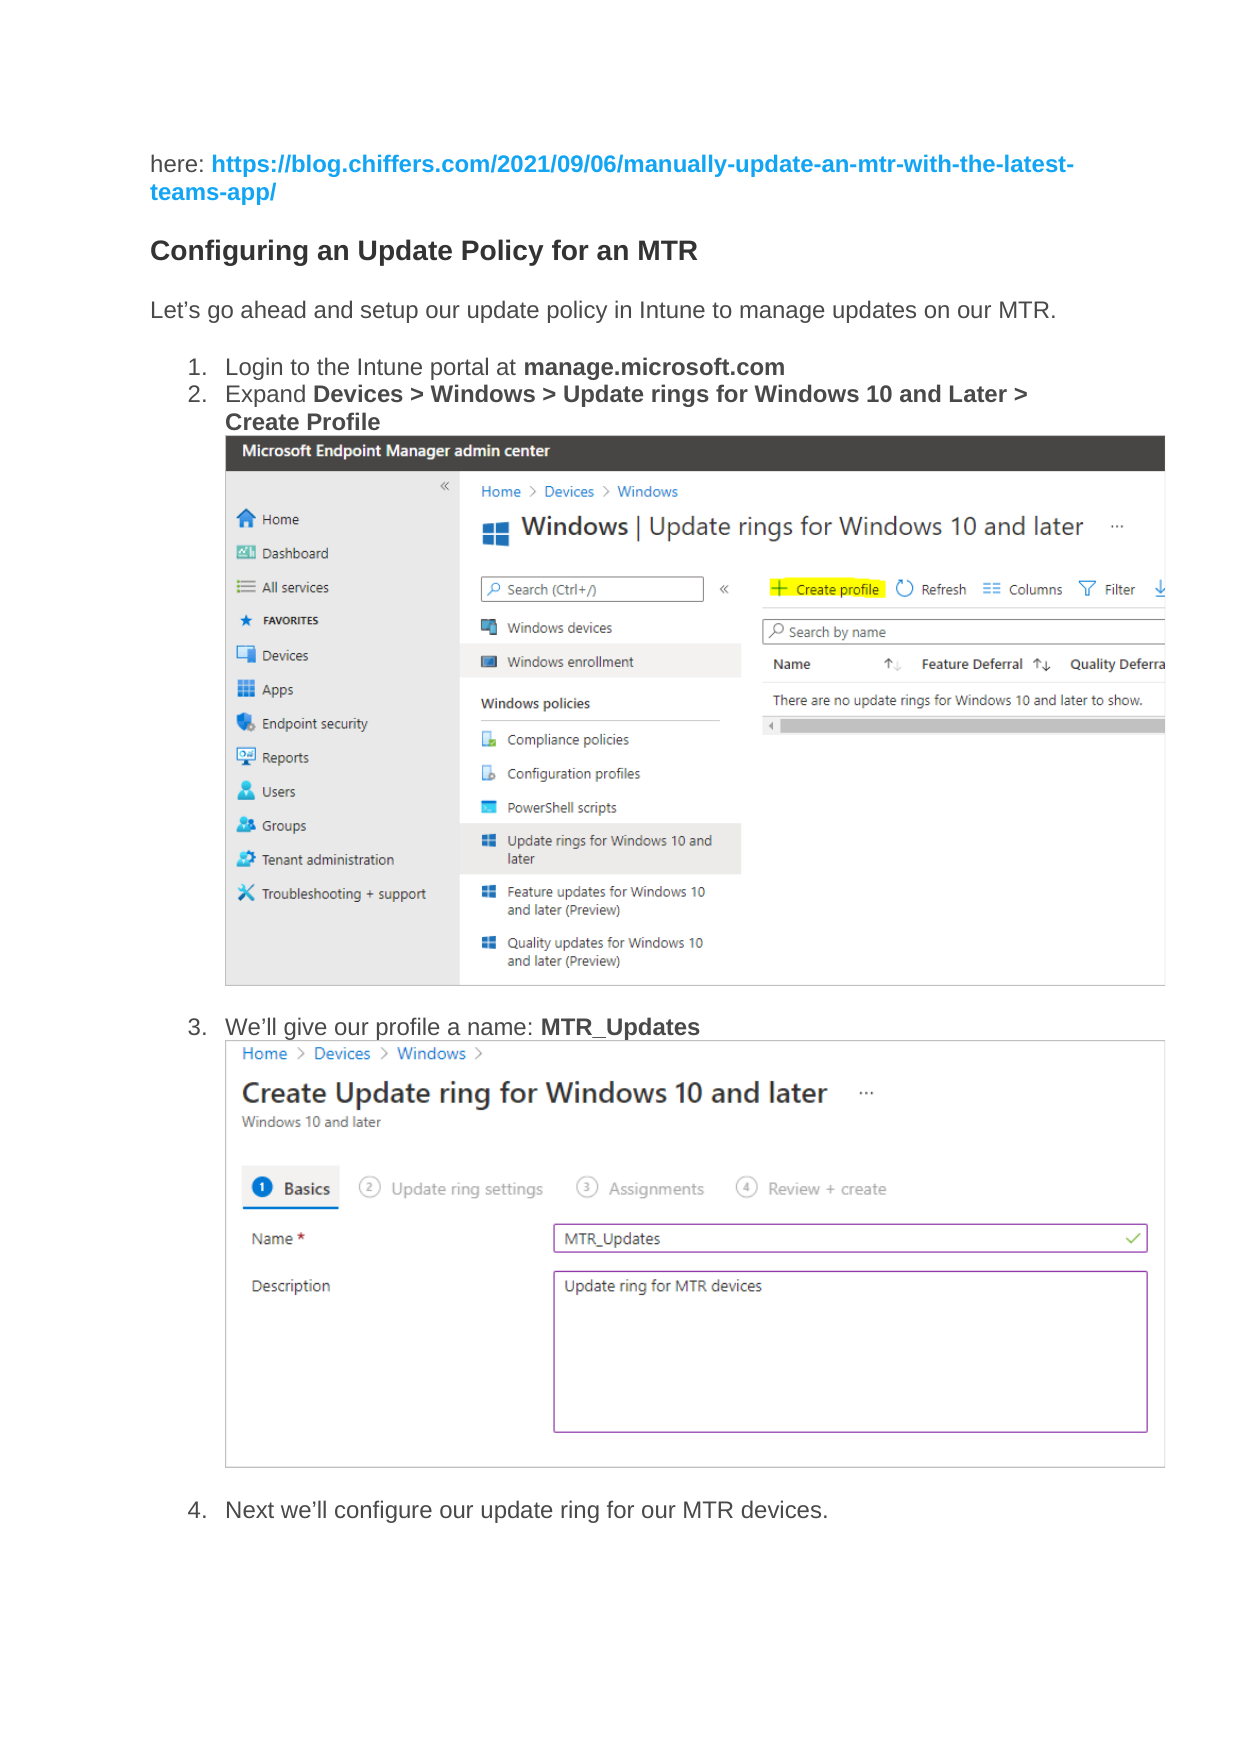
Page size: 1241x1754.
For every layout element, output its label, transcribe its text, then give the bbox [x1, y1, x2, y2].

picture [225, 435, 1166, 986]
picture [225, 1040, 1166, 1468]
text Configuring an Update Policy for an MTR [150, 234, 1090, 267]
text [150, 150, 1090, 205]
text Let’s go ahead and setup our update policy in Intune to manage updates on our MTR. [150, 296, 1090, 323]
list Login to the Intune portal at manage.microsoft.com [187, 353, 1090, 380]
list Next we’ll configure our update ring for our MTR devices. [187, 1496, 1090, 1552]
